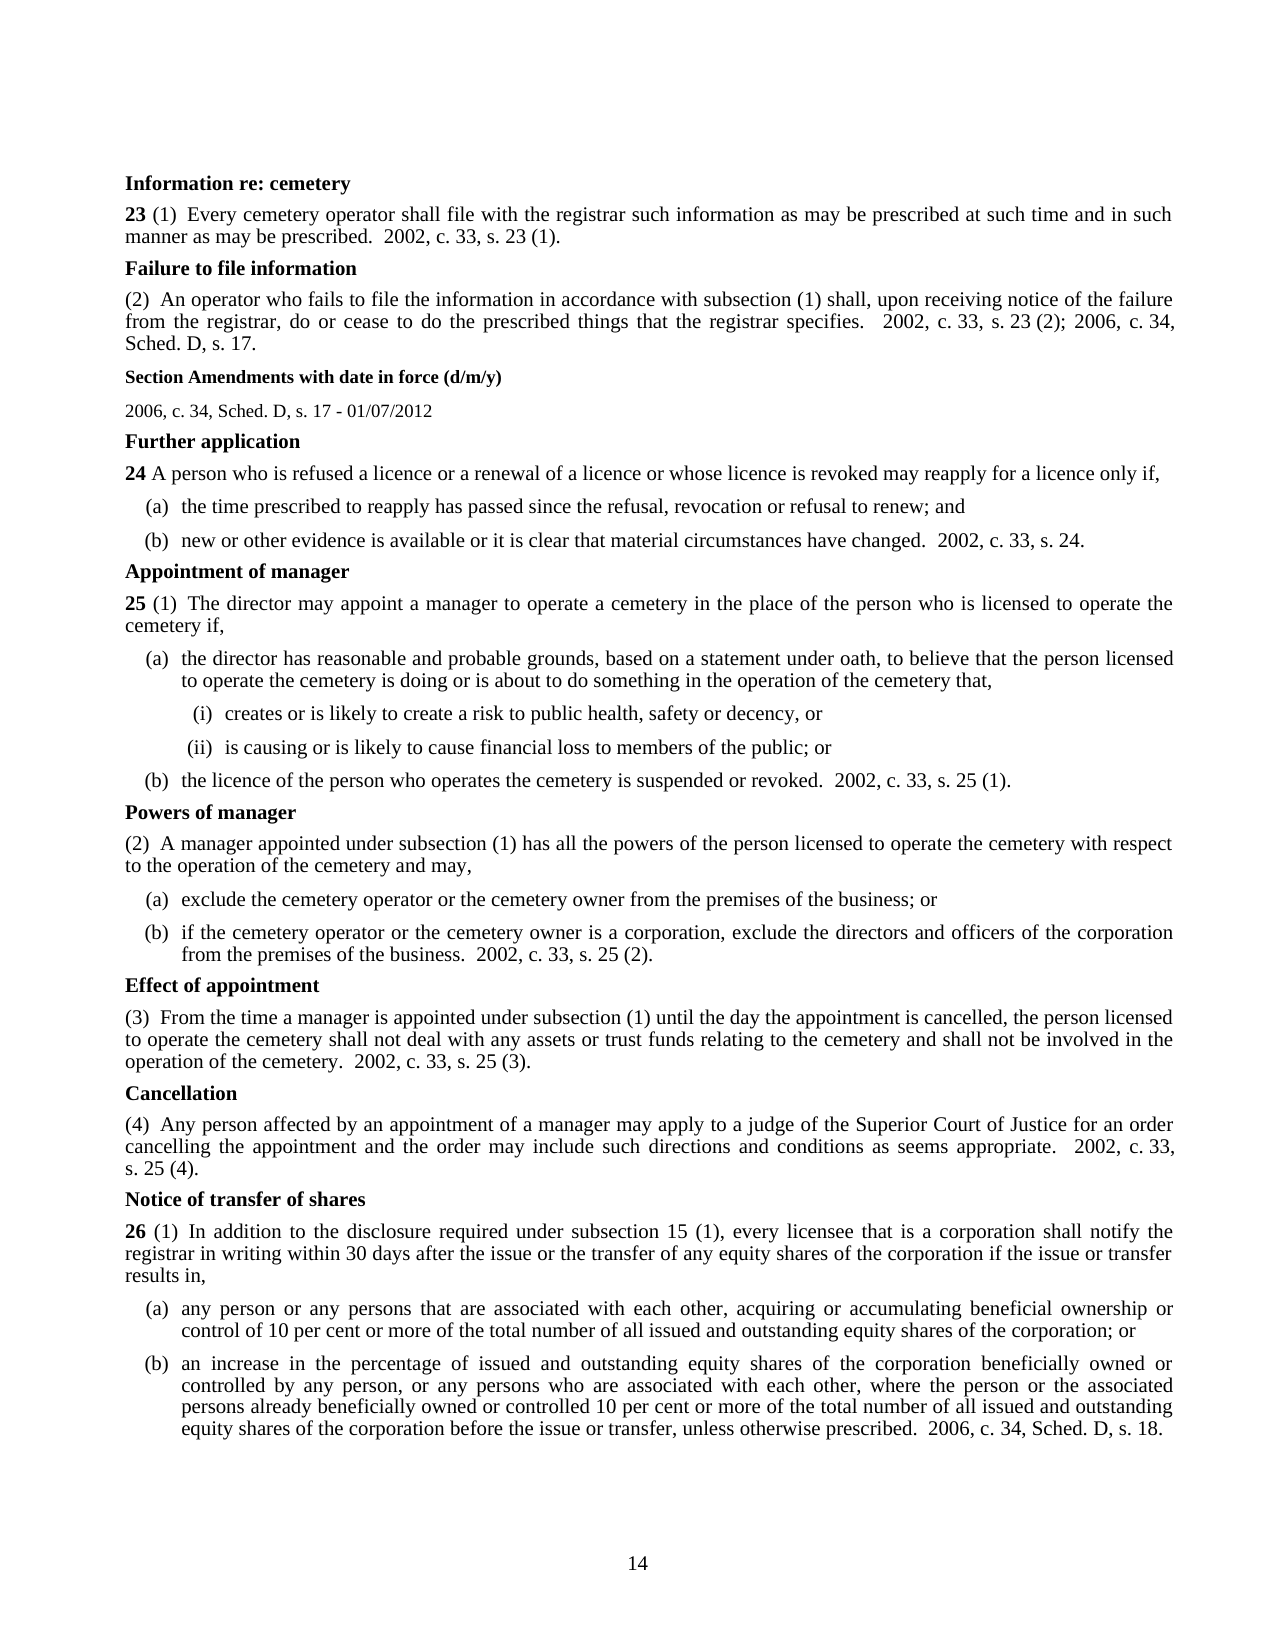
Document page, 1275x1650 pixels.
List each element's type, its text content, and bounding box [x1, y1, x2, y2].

text 25 (1) The director may appoint a manager to operate a cemetery in the place of the person who is licensed to operate the cemetery if, [125, 593, 1175, 637]
text (b) the licence of the person who operates the cemetery is suspended or revoked. 2002, c. 33, s. 25 (1). [125, 770, 1175, 792]
text (2) A manager appointed under subsection (1) has all the powers of the person licensed to operate the cemetery with respect to the operation of the cemetery and may, [125, 833, 1175, 877]
text Effect of appointment [125, 978, 1175, 997]
text 2006, c. 34, Sched. D, s. 17 - 01/07/2012 [125, 399, 1175, 421]
text (ii) is causing or is likely to cause financial loss to members of the public; or [125, 737, 1175, 758]
text (a) exclude the cemetery operator or the cemetery owner from the premises of the business; or [125, 888, 1175, 910]
text (i) creates or is likely to create a risk to public health, safety or decency, or [125, 703, 1175, 725]
text (4) Any person affected by an appointment of a manager may apply to a judge of the Superior Court of Justice for an order cancelling the appointment and the order may include such directions and conditions as seems appropriate. 2002, c. 33, s. 25 (4). [125, 1114, 1175, 1179]
text (a) any person or any persons that are associated with each other, acquiring or accumulating beneficial ownership or control of 10 per cent or more of the total number of all issued and outstanding equity shares of the corporation; or [125, 1298, 1175, 1341]
text Failure to file information [125, 260, 1175, 279]
text (b) if the cemetery operator or the cemetery owner is a corporation, exclude the directors and officers of the corporation from the premises of the business. 2002, c. 33, s. 25 (2). [125, 922, 1175, 965]
text (2) An operator who fails to file the information in accordance with subsection (1) shall, upon receiving notice of the failure from the registrar, do or cease to do the prescribed things that the registrar specifies. 2002, c. 33, s. 23 (2); 2006, c. 34, Sched. D, s. 17. [125, 289, 1175, 355]
text Powers of manager [125, 804, 1175, 823]
text (3) From the time a manager is appointed under subsection (1) until the day the appointment is cancelled, the person licensed to operate the cemetery shall not deal with any assets or trust funds relating to the cemetery and shall not be involved in the operation of the cemetery. 2002, c. 33, s. 25 (3). [125, 1007, 1175, 1072]
text (b) an increase in the percentage of issued and outstanding equity shares of the corporation beneficially owned or controlled by any person, or any persons who are associated with each other, where the person or the associated persons already beneficially owned or controlled 10 per cent or more of the total number of all issued and outstanding equity shares of the corporation before the issue or transfer, unless otherwise prescribed. 2006, c. 34, Sched. D, s. 18. [125, 1353, 1175, 1440]
text Appointment of manager [125, 564, 1175, 583]
text 23 (1) Every cemetery operator shall file with the registrar such information as may be prescribed at such time and in such manner as may be prescribed. 2002, c. 33, s. 23 (1). [125, 204, 1175, 248]
text Further application [125, 434, 1175, 453]
text (b) new or other evidence is available or it is clear that material circumstances have changed. 2002, c. 33, s. 24. [125, 530, 1175, 551]
text Cancellation [125, 1085, 1175, 1104]
text 24 A person who is refused a licence or a renewal of a licence or whose licence is revoked may reapply for a licence only if, [125, 463, 1175, 485]
text 26 (1) In addition to the disclosure required under subsection 15 (1), every licensee that is a corporation shall notify the registrar in writing within 30 days after the issue or the transfer of any equity shares of the corporation if the issue or transfer results in, [125, 1221, 1175, 1286]
text Notice of transfer of shares [125, 1192, 1175, 1211]
text (a) the time prescribed to reapply has passed since the refusal, revocation or refusal to renew; and [125, 496, 1175, 518]
text Information re: cemetery [125, 175, 1175, 194]
text Section Amendments with date in force (d/m/y) [125, 366, 1175, 388]
text (a) the director has reasonable and probable grounds, based on a statement under oath, to believe that the person licensed to operate the cemetery is doing or is about to do something in the operation of the cemetery that, [125, 648, 1175, 692]
